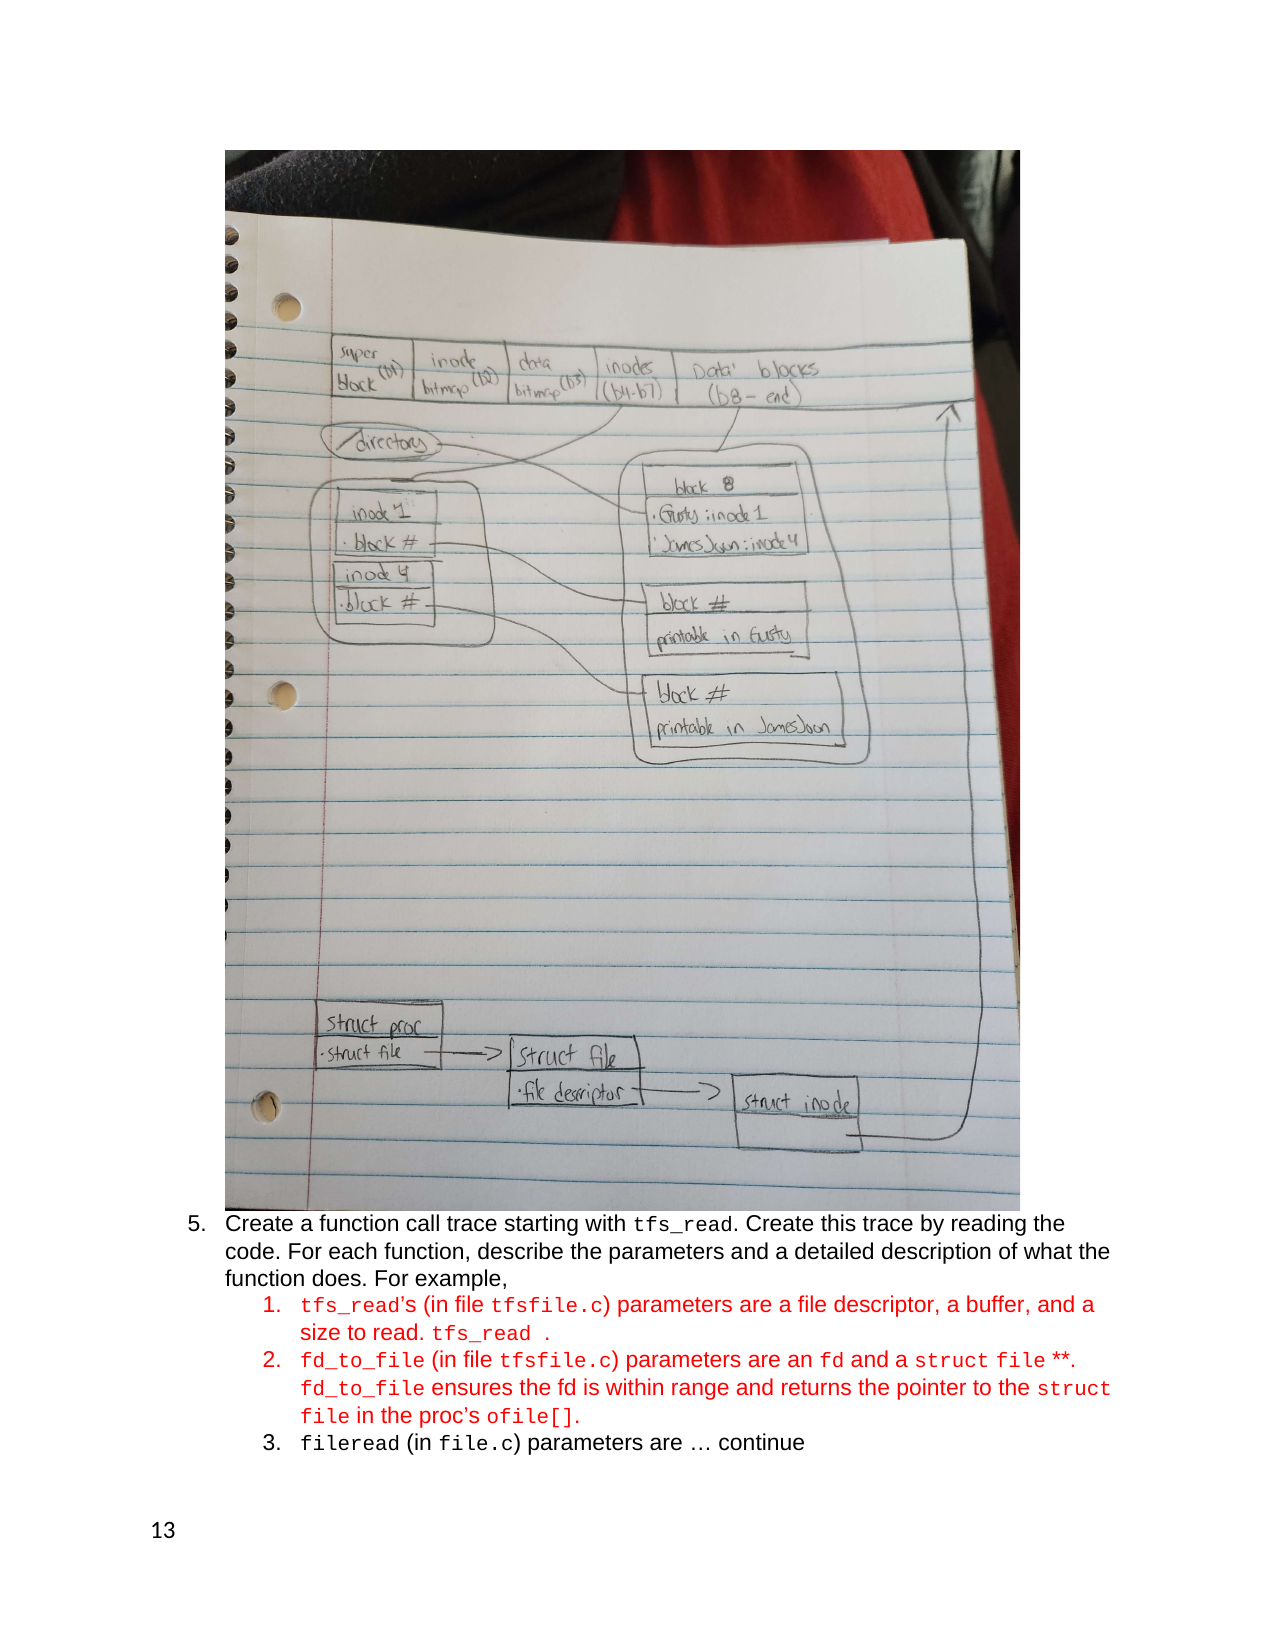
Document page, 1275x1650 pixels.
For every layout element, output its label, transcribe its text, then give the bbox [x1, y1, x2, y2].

picture [225, 150, 1021, 1211]
list Create a function call trace starting with tfs_read. Create this trace by reading the code. For each function, describe the parameters and a detailed description of what the function does. For example, [187, 1210, 1125, 1291]
list fileread (in file.c) parameters are … continue [262, 1429, 1125, 1457]
list fd_to_file (in file tfsfile.c) parameters are an fd and a struct file **. fd_to_file ensures the fd is within range and returns the pointer to the struct file in the proc’s ofile[]. [262, 1346, 1125, 1429]
list tfs_read’s (in file tfsfile.c) parameters are a file descriptor, a buffer, and a size to read. tfs_read . [262, 1291, 1125, 1346]
